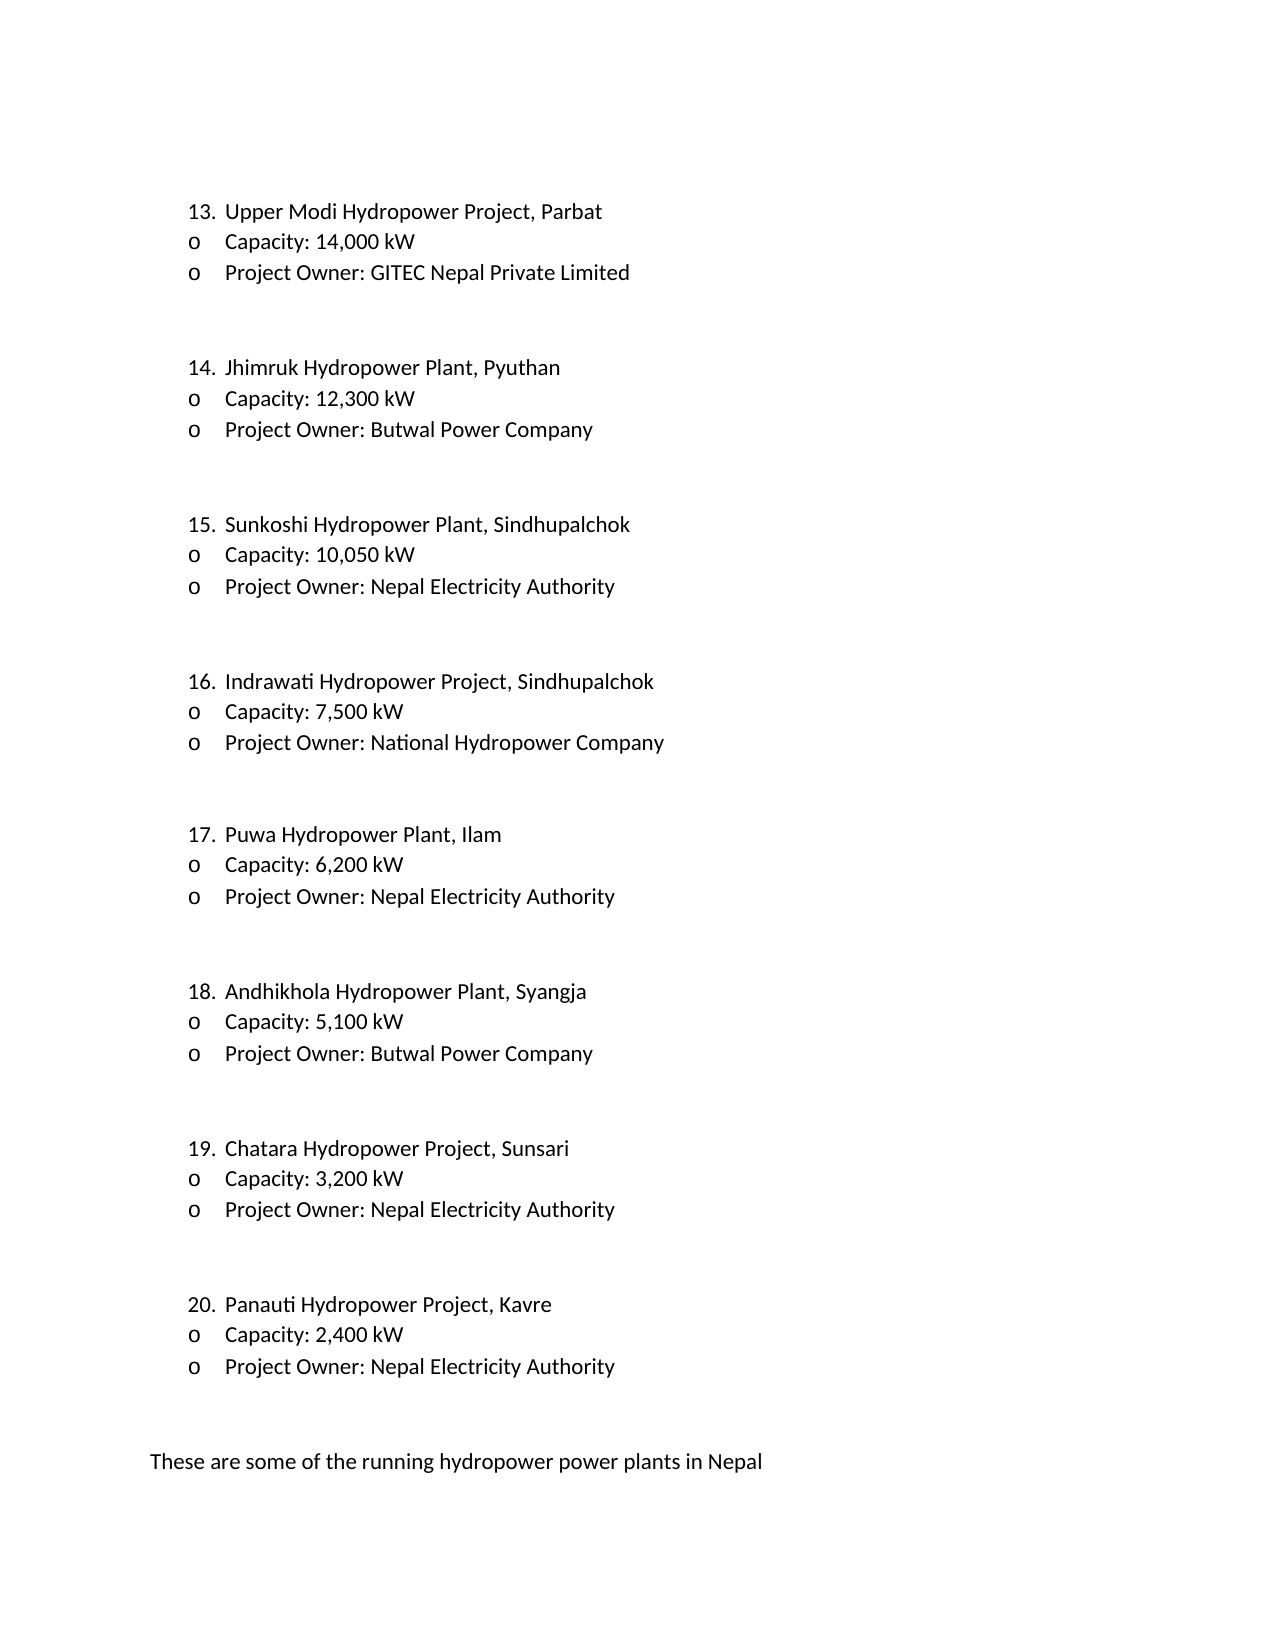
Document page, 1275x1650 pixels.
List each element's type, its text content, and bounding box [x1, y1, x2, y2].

list Project Owner: Nepal Electricity Authority [187, 1195, 1125, 1224]
list Project Owner: GITEC Nepal Private Limited [187, 258, 1125, 288]
list Indrawati Hydropower Project, Sindhupalchok [187, 667, 1125, 695]
list Capacity: 6,200 kW [187, 851, 1125, 880]
list Project Owner: Butwal Power Company [187, 1039, 1125, 1068]
list Andhikhola Hydropower Plant, Syangja [187, 977, 1125, 1005]
list Project Owner: National Hydropower Company [187, 728, 1125, 758]
list Project Owner: Nepal Electricity Authority [187, 1352, 1125, 1381]
list Capacity: 7,500 kW [187, 697, 1125, 726]
text These are some of the running hydropower power plants in Nepal [150, 1447, 1125, 1475]
list Jhimruk Hydropower Plant, Pyuthan [187, 353, 1125, 382]
list Project Owner: Nepal Electricity Authority [187, 572, 1125, 601]
list Capacity: 2,400 kW [187, 1321, 1125, 1350]
list Capacity: 5,100 kW [187, 1007, 1125, 1036]
list Capacity: 14,000 kW [187, 227, 1125, 256]
list Puwa Hydropower Plant, Ilam [187, 820, 1125, 848]
list Capacity: 3,200 kW [187, 1164, 1125, 1193]
list Sunkoshi Hydropower Plant, Sindhupalchok [187, 510, 1125, 538]
list Project Owner: Nepal Electricity Authority [187, 882, 1125, 911]
list Capacity: 10,050 kW [187, 540, 1125, 569]
list Capacity: 12,300 kW [187, 384, 1125, 413]
list Project Owner: Butwal Power Company [187, 415, 1125, 444]
list Panauti Hydropower Project, Kavre [187, 1290, 1125, 1318]
list Chatara Hydropower Project, Sunsari [187, 1134, 1125, 1162]
list Upper Modi Hydropower Project, Parbat [187, 197, 1125, 225]
